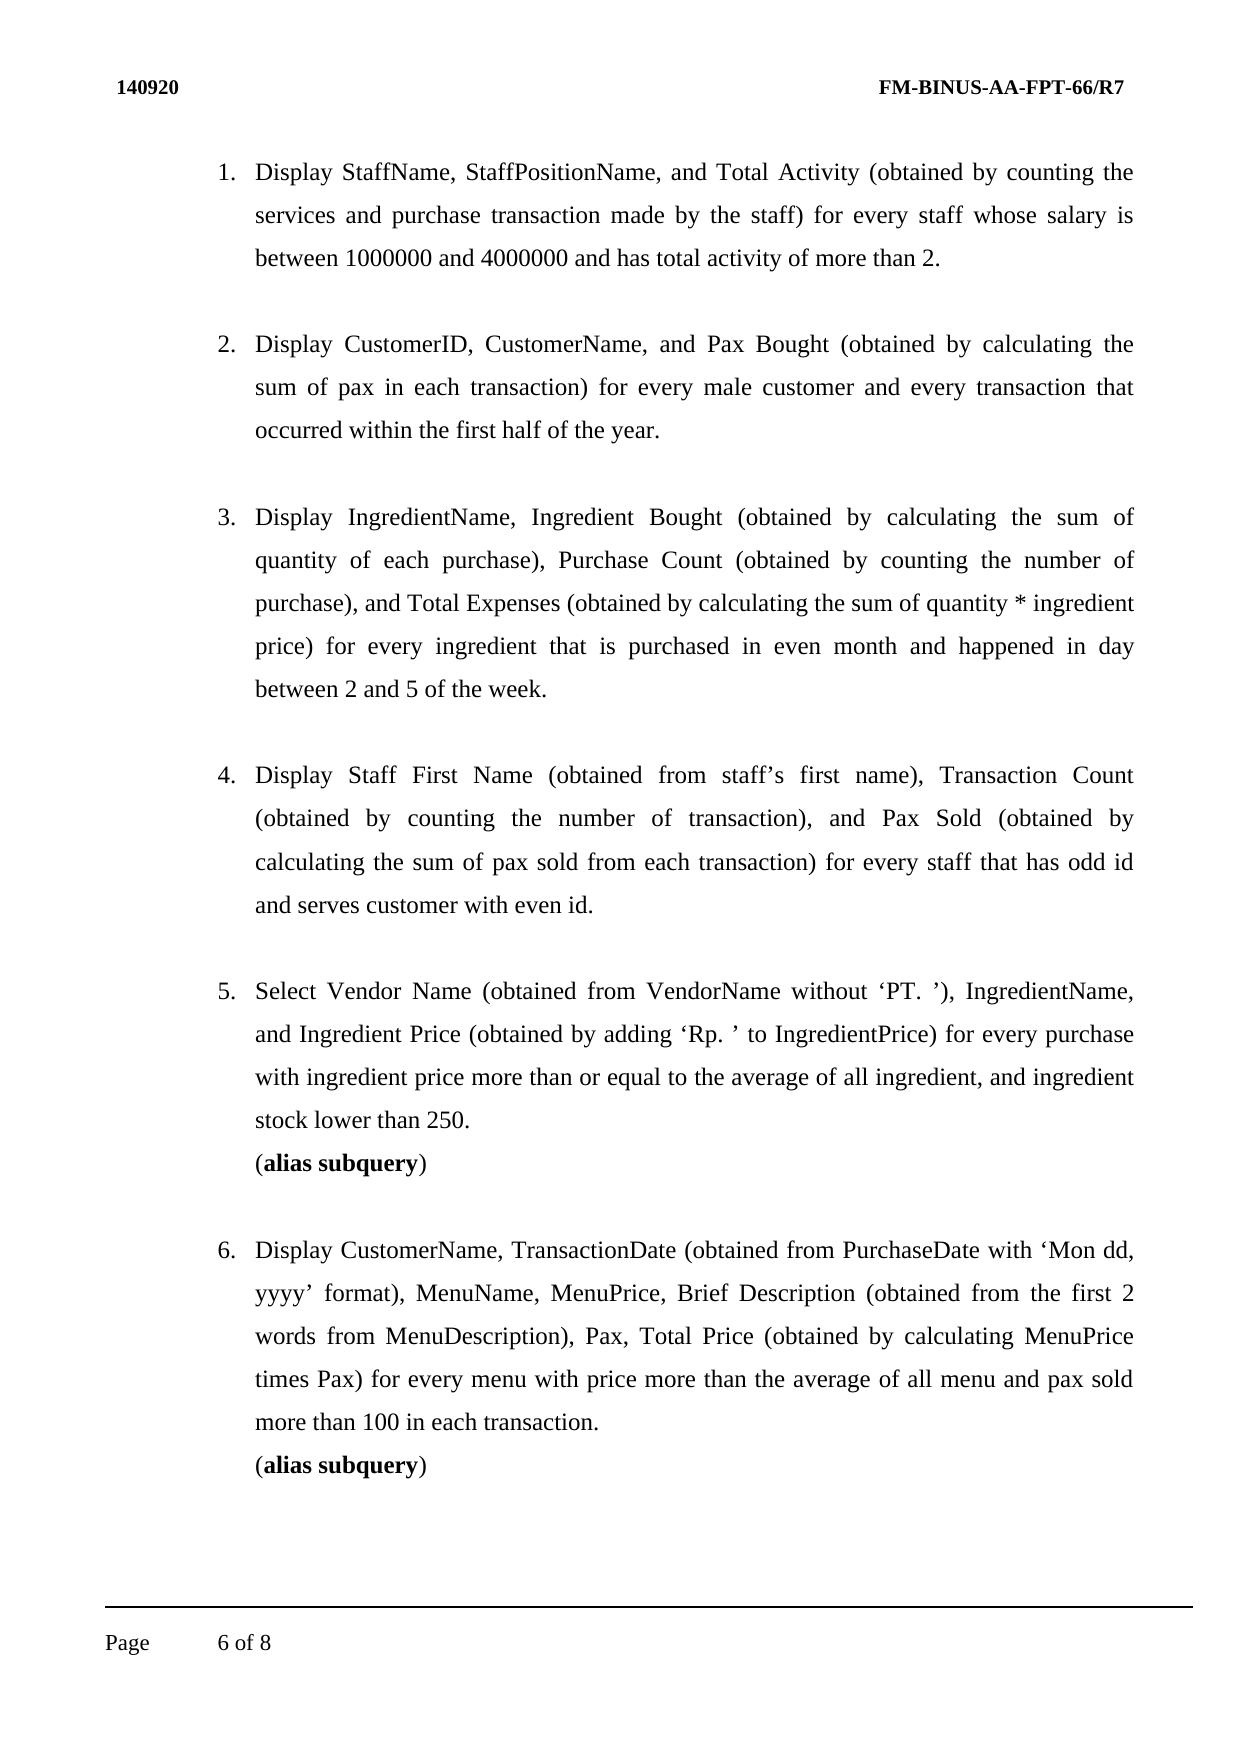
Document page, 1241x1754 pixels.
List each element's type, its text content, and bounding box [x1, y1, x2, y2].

list Display CustomerName, TransactionDate (obtained from PurchaseDate with ‘Mon dd, yyyy’ format), MenuName, MenuPrice, Brief Description (obtained from the first 2 words from MenuDescription), Pax, Total Price (obtained by calculating MenuPrice times Pax) for every menu with price more than the average of all menu and pax sold more than 100 in each transaction. [217, 1235, 1135, 1436]
list Display Staff First Name (obtained from staff’s first name), Transaction Count (obtained by counting the number of transaction), and Pax Sold (obtained by calculating the sum of pax sold from each transaction) for every staff that has odd id and serves customer with even id. [217, 760, 1135, 918]
list Display StaffName, StaffPositionName, and Total Activity (obtained by counting the services and purchase transaction made by the staff) for every staff whose salary is between 1000000 and 4000000 and has total activity of more than 2. [217, 157, 1135, 272]
list (alias subquery) [255, 1450, 1135, 1479]
list Display CustomerID, CustomerName, and Pax Bought (obtained by calculating the sum of pax in each transaction) for every male customer and every transaction that occurred within the first half of the year. [217, 329, 1135, 444]
list (alias subquery) [255, 1148, 1135, 1177]
list Select Vendor Name (obtained from VendorName without ‘PT. ’), IngredientName, and Ingredient Price (obtained by adding ‘Rp. ’ to IngredientPrice) for every purchase with ingredient price more than or equal to the average of all ingredient, and ingredient stock lower than 250. [217, 976, 1135, 1134]
list Display IngredientName, Ingredient Bought (obtained by calculating the sum of quantity of each purchase), Purchase Count (obtained by counting the number of purchase), and Total Expenses (obtained by calculating the sum of quantity * ingredient price) for every ingredient that is purchased in even month and happened in day between 2 and 5 of the week. [217, 502, 1135, 703]
